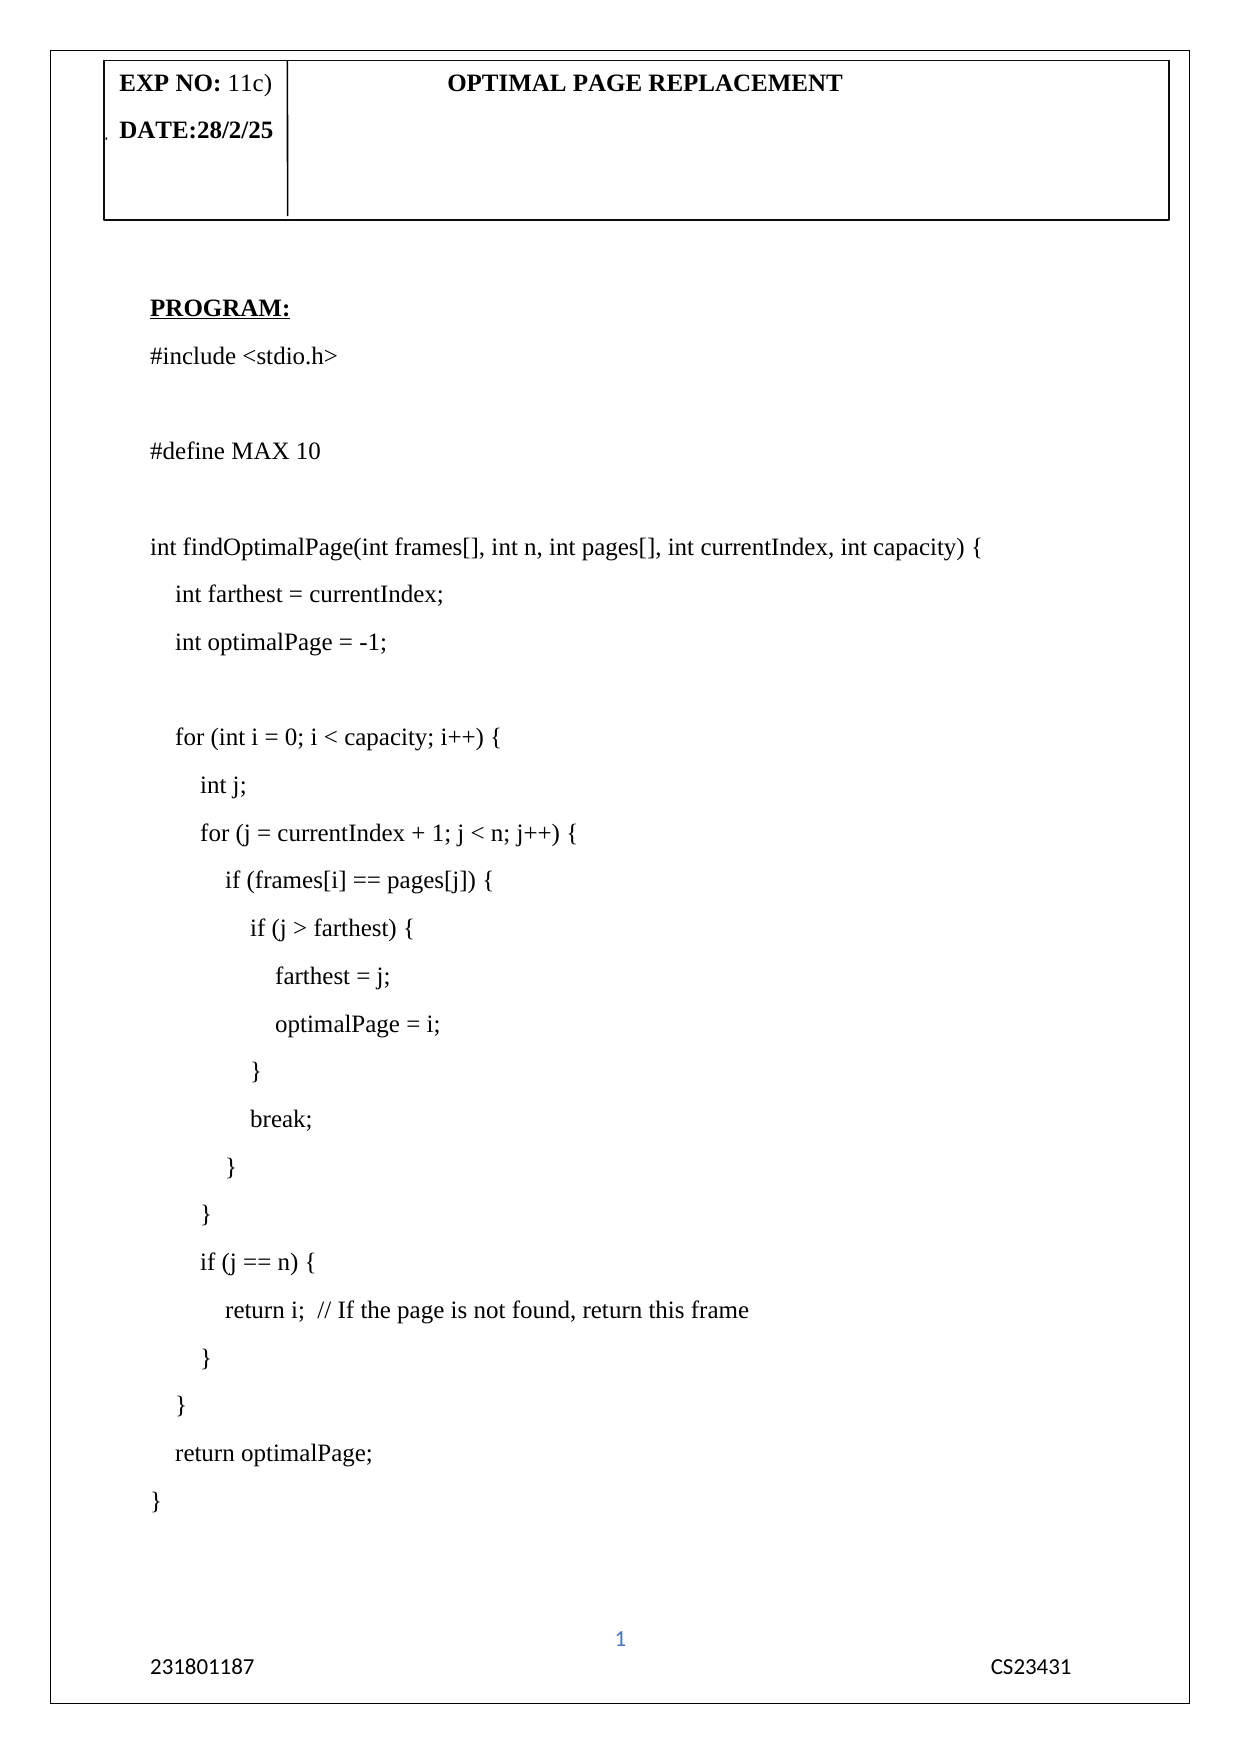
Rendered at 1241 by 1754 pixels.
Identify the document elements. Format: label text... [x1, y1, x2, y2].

text } [150, 1486, 1090, 1514]
text if (j == n) { [150, 1247, 1090, 1276]
text return optimalPage; [150, 1438, 1090, 1467]
text optimalPage = i; [150, 1009, 1090, 1037]
text for (int i = 0; i < capacity; i++) { [150, 722, 1090, 751]
text int optimalPage = -1; [150, 627, 1090, 656]
text } [150, 1343, 1090, 1371]
text if (j > farthest) { [150, 913, 1090, 942]
text PROGRAM: [150, 293, 1090, 322]
text } [150, 1056, 1090, 1085]
text } [150, 1390, 1090, 1419]
text farthest = j; [150, 961, 1090, 990]
text int j; [150, 770, 1090, 799]
text int findOptimalPage(int frames[], int n, int pages[], int currentIndex, int capacity) { [150, 532, 1090, 560]
text int farthest = currentIndex; [150, 579, 1090, 608]
text return i; // If the page is not found, return this frame [150, 1295, 1090, 1324]
text #include <stdio.h> [150, 341, 1090, 369]
text break; [150, 1104, 1090, 1133]
text } [150, 1152, 1090, 1181]
text #define MAX 10 [150, 436, 1090, 465]
text if (frames[i] == pages[j]) { [150, 866, 1090, 894]
text } [150, 1199, 1090, 1228]
text for (j = currentIndex + 1; j < n; j++) { [150, 818, 1090, 847]
